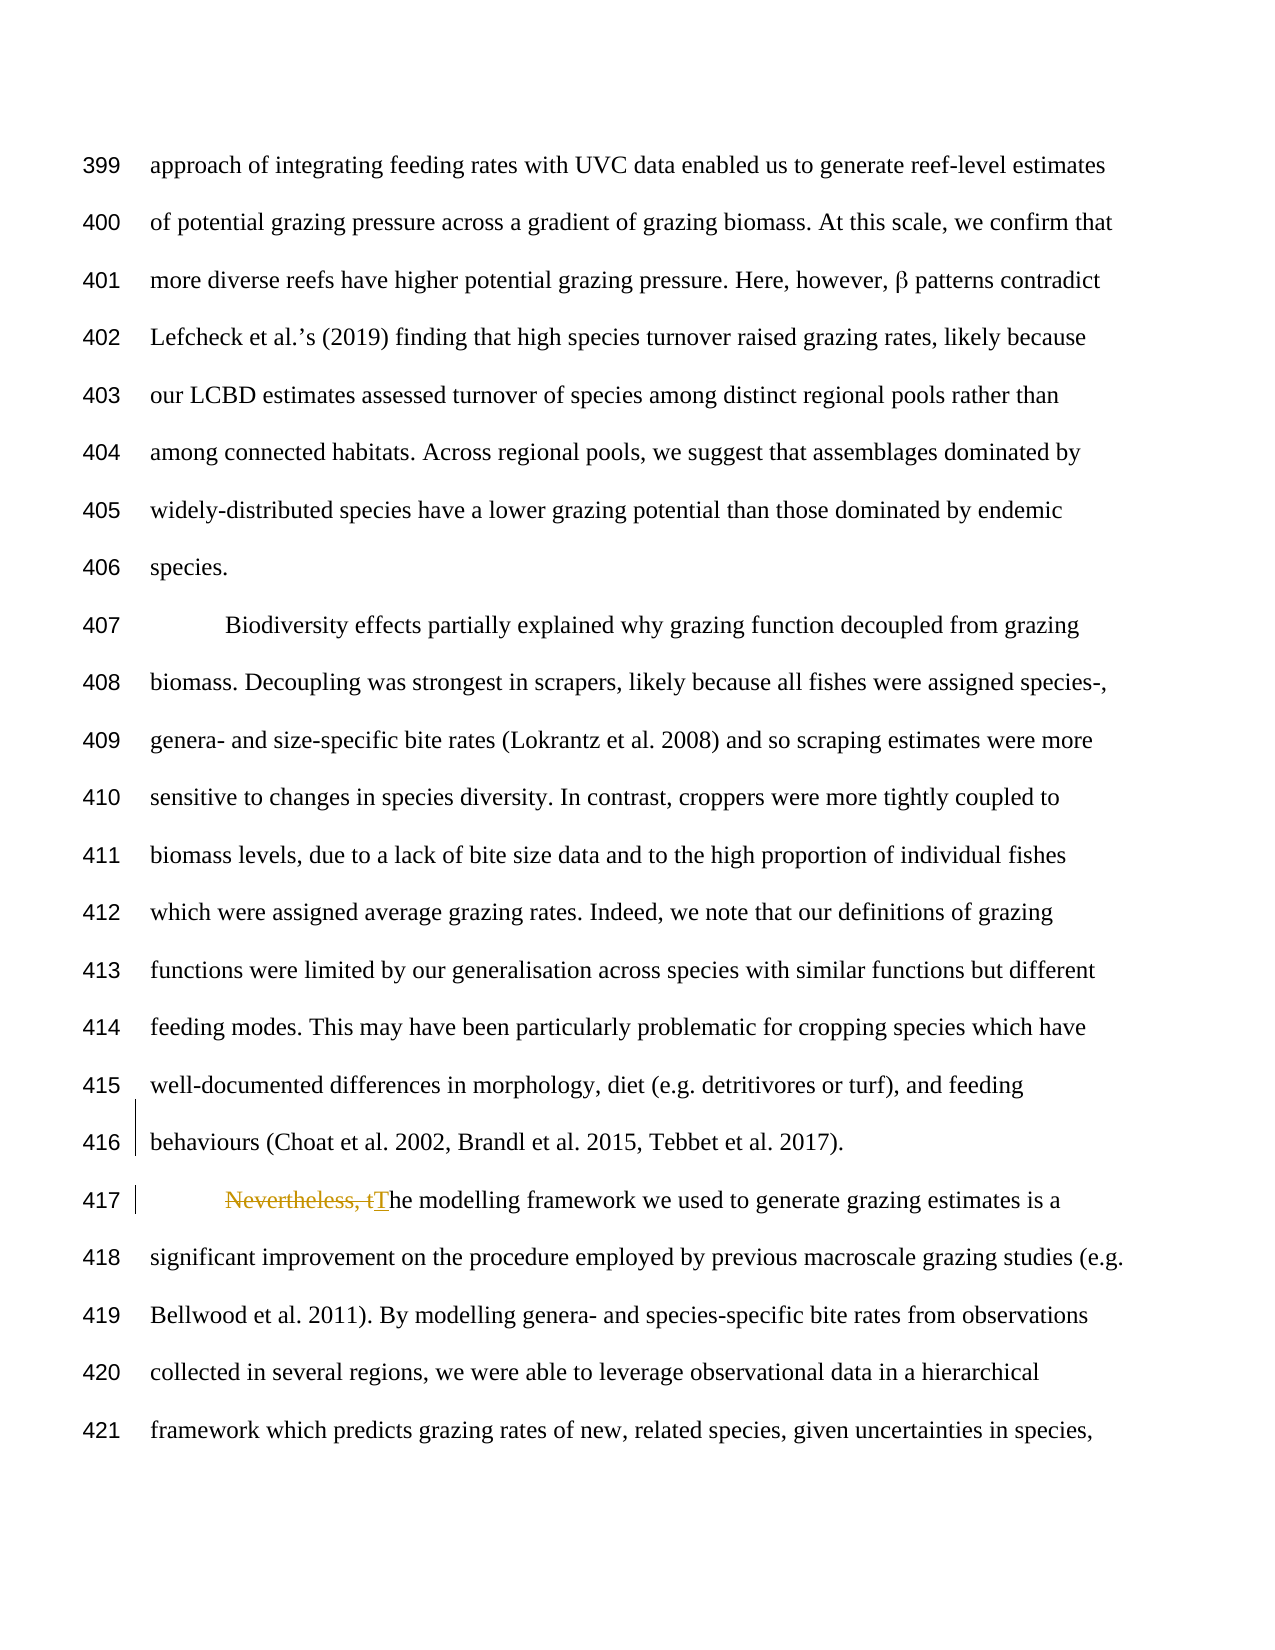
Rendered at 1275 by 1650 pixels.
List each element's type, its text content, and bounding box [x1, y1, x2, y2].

text Biodiversity effects partially explained why grazing function decoupled from grazing biomass. Decoupling was strongest in scrapers, likely because all fishes were assigned species-, genera- and size-specific bite rates (Lokrantz et al. 2008) and so scraping estimates were more sensitive to changes in species diversity. In contrast, croppers were more tightly coupled to biomass levels, due to a lack of bite size data and to the high proportion of individual fishes which were assigned average grazing rates. Indeed, we note that our definitions of grazing functions were limited by our generalisation across species with similar functions but different feeding modes. This may have been particularly problematic for cropping species which have well-documented differences in morphology, diet (e.g. detritivores or turf), and feeding behaviours (Choat et al. 2002, Brandl et al. 2015, Tebbet et al. 2017). [150, 610, 1125, 1156]
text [150, 150, 1125, 581]
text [150, 1185, 1125, 1444]
